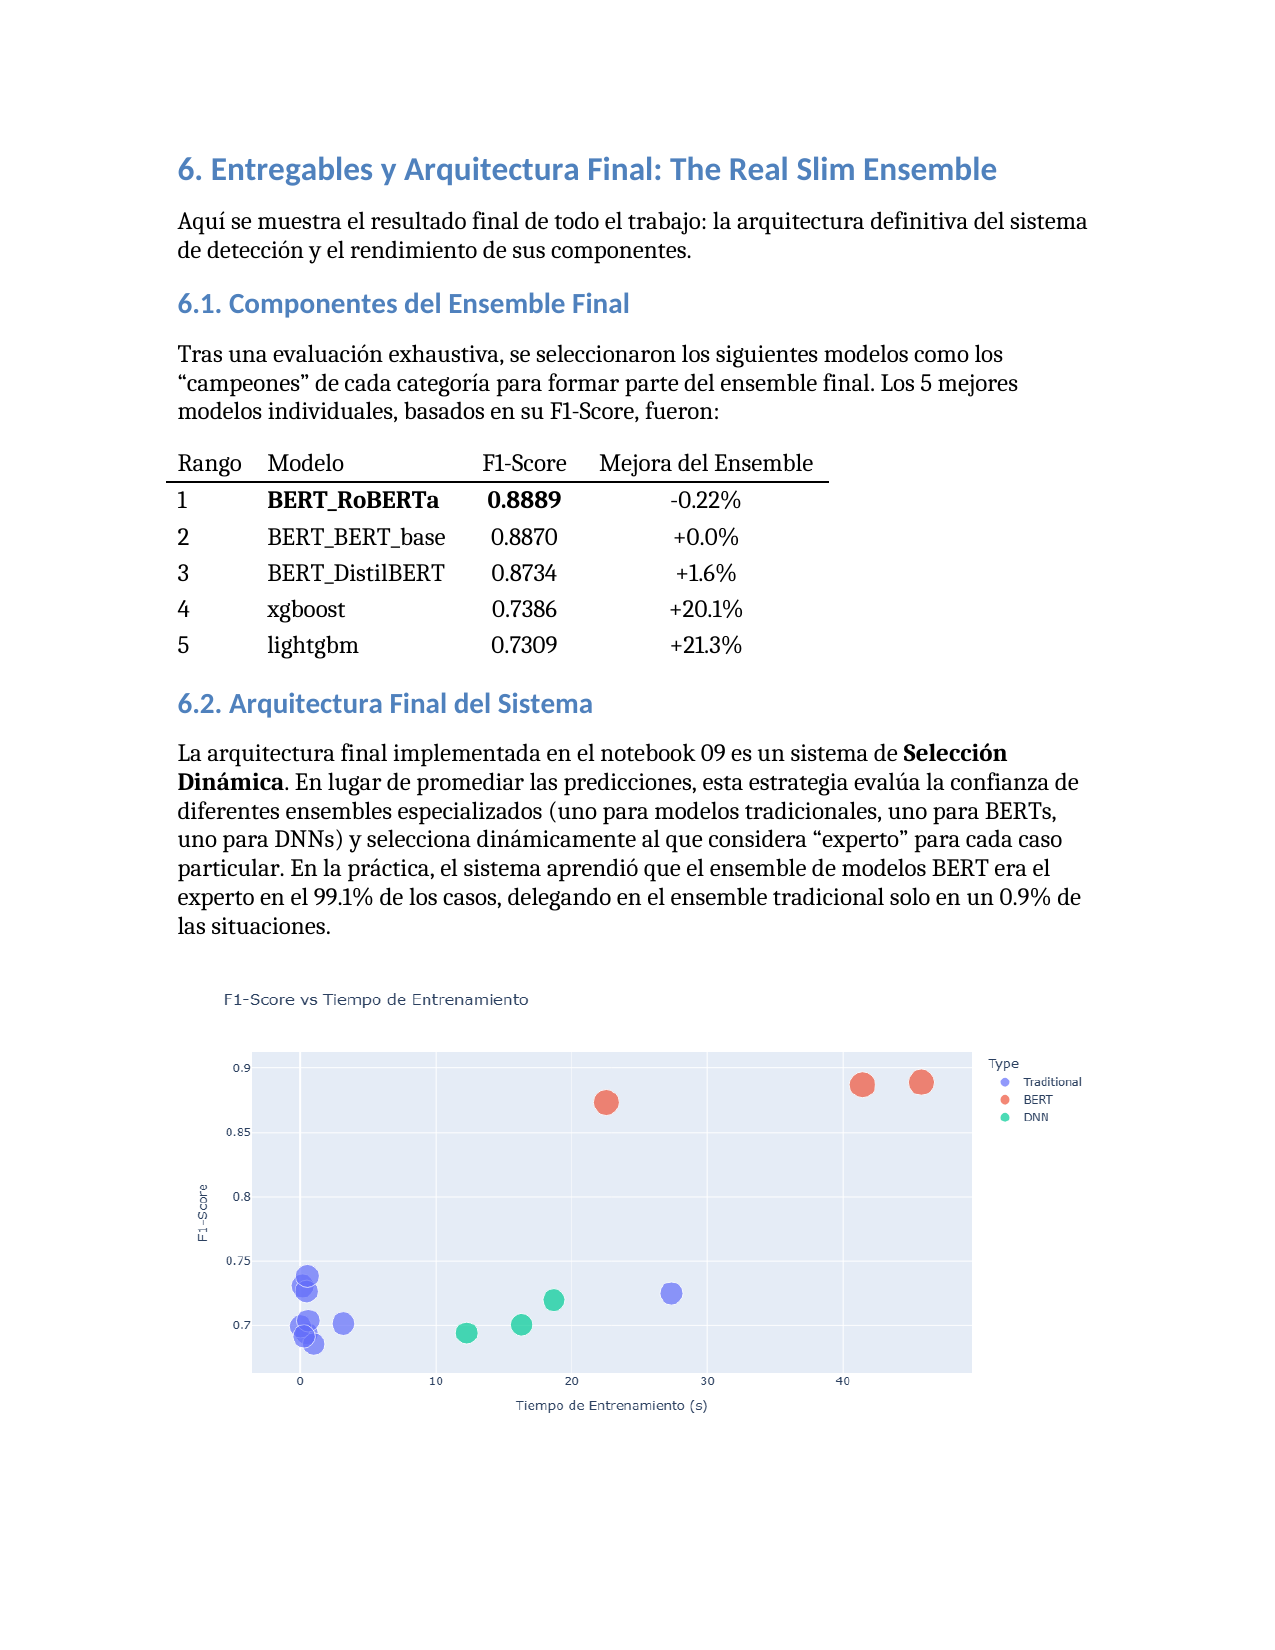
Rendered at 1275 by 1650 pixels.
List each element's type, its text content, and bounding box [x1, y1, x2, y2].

table_cell 3 [166, 555, 256, 591]
text Aquí se muestra el resultado final de todo el trabajo: la arquitectura definitiva del sistema de detección y el rendimiento de sus componentes. [177, 207, 1098, 264]
table_cell 4 [166, 591, 256, 628]
table_cell 0.8870 [466, 519, 583, 555]
subtitle 6.1. Componentes del Ensemble Final [177, 285, 1098, 321]
table_cell +20.1% [583, 591, 829, 628]
table_cell +21.3% [583, 628, 829, 664]
table_header Mejora del Ensemble [583, 445, 829, 481]
table_header Rango [166, 445, 256, 481]
table_cell BERT_DistilBERT [256, 555, 466, 591]
table_header F1-Score [466, 445, 583, 481]
text Tras una evaluación exhaustiva, se seleccionaron los siguientes modelos como los “campeones” de cada categoría para formar parte del ensemble final. Los 5 mejores modelos individuales, basados en su F1-Score, fueron: [177, 340, 1098, 426]
table_cell -0.22% [583, 483, 829, 519]
picture [177, 959, 1098, 1447]
table_cell 0.8889 [466, 483, 583, 519]
table_header Modelo [256, 445, 466, 481]
text La arquitectura final implementada en el notebook 09 es un sistema de Selección Dinámica. En lugar de promediar las predicciones, esta estrategia evalúa la confianza de diferentes ensembles especializados (uno para modelos tradicionales, uno para BERTs, uno para DNNs) y selecciona dinámicamente al que considera “experto” para cada caso particular. En la práctica, el sistema aprendió que el ensemble de modelos BERT era el experto en el 99.1% de los casos, delegando en el ensemble tradicional solo en un 0.9% de las situaciones. [177, 739, 1098, 940]
table_cell lightgbm [256, 628, 466, 664]
table_cell BERT_RoBERTa [256, 483, 466, 519]
table_cell +1.6% [583, 555, 829, 591]
table_cell 5 [166, 628, 256, 664]
table_cell 0.8734 [466, 555, 583, 591]
table_cell 2 [166, 519, 256, 555]
subtitle 6.2. Arquitectura Final del Sistema [177, 685, 1098, 720]
table_cell xgboost [256, 591, 466, 628]
table_cell +0.0% [583, 519, 829, 555]
table_cell 0.7309 [466, 628, 583, 664]
table_cell BERT_BERT_base [256, 519, 466, 555]
table_cell 1 [166, 483, 256, 519]
table_cell 0.7386 [466, 591, 583, 628]
subtitle 6. Entregables y Arquitectura Final: The Real Slim Ensemble [177, 148, 1098, 188]
